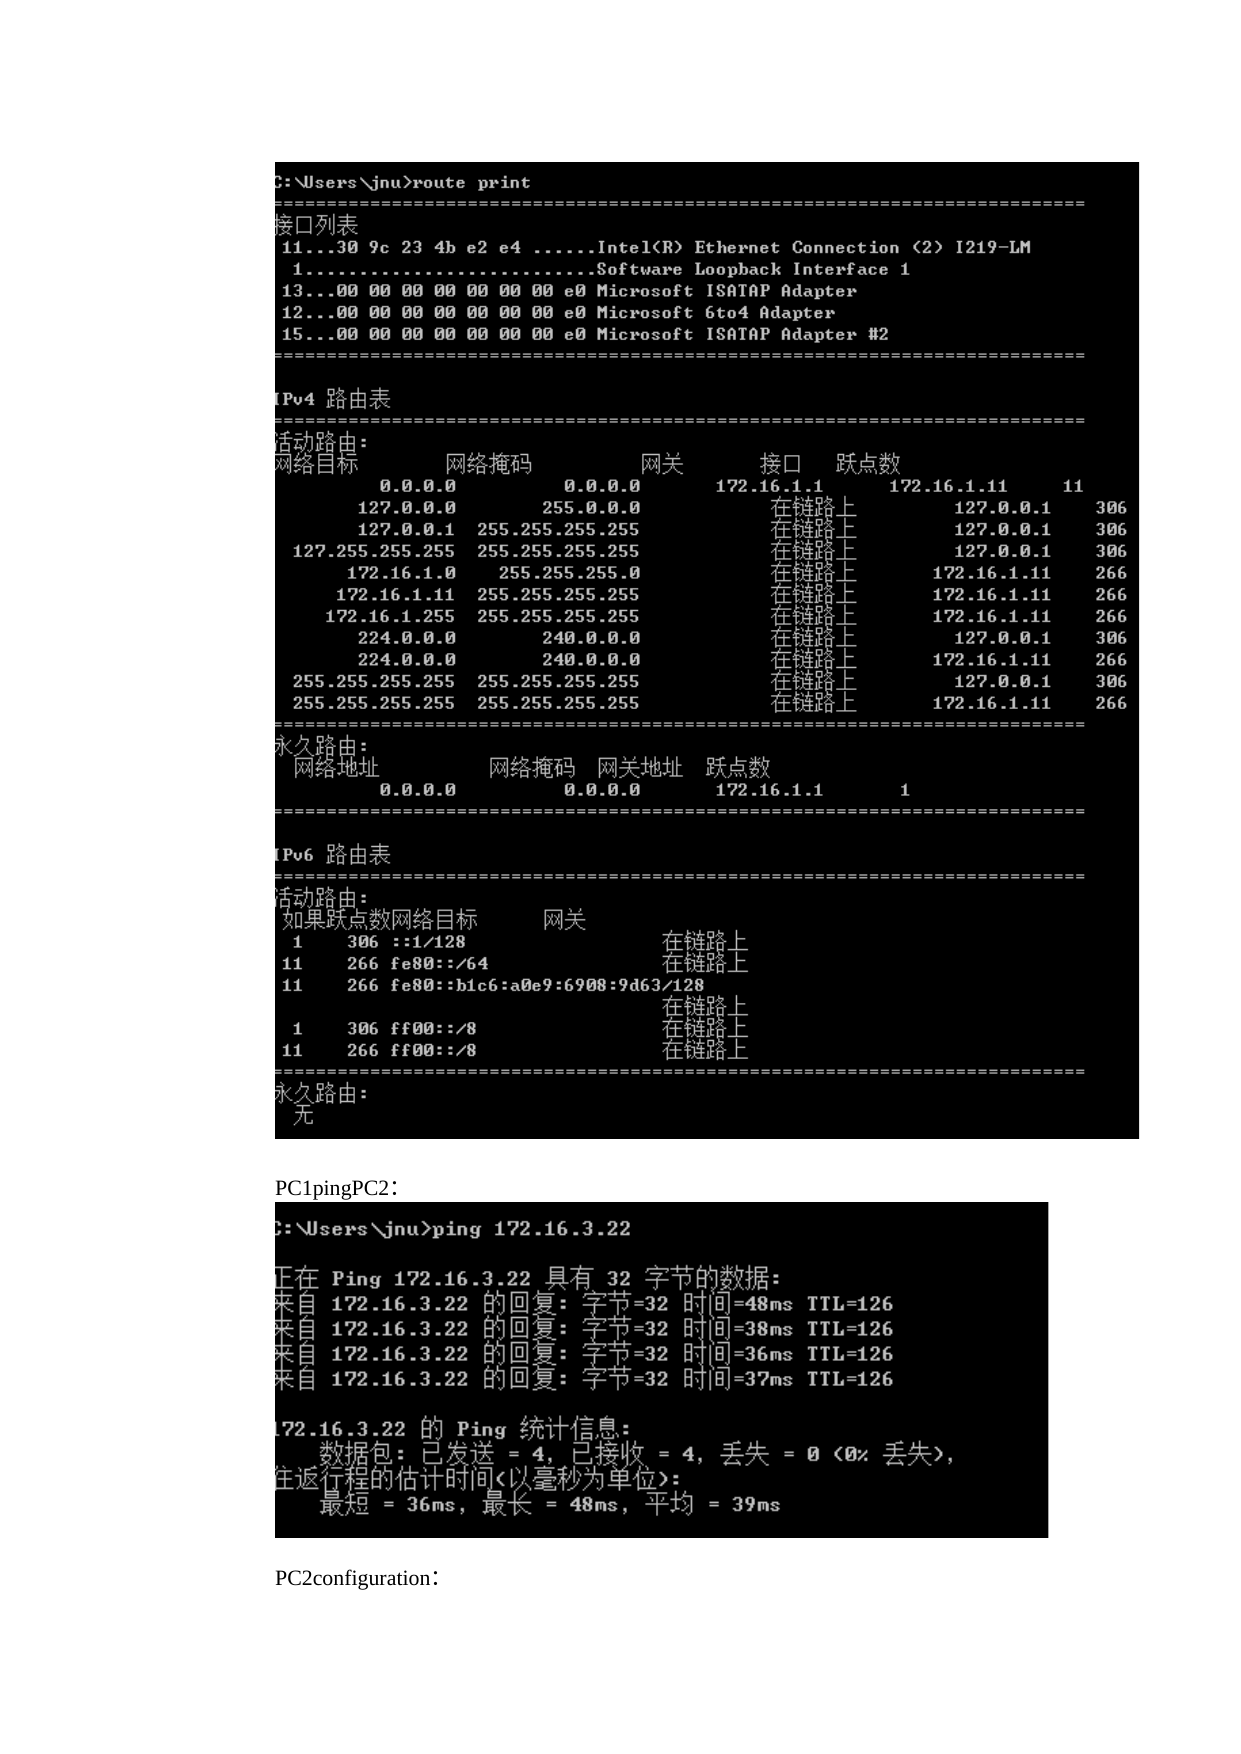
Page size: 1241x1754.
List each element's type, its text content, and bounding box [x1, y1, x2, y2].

picture [275, 1202, 1049, 1538]
text PC1pingPC2： [231, 1169, 1053, 1202]
text PC2configuration： [231, 1559, 1053, 1592]
picture [275, 162, 1140, 1139]
